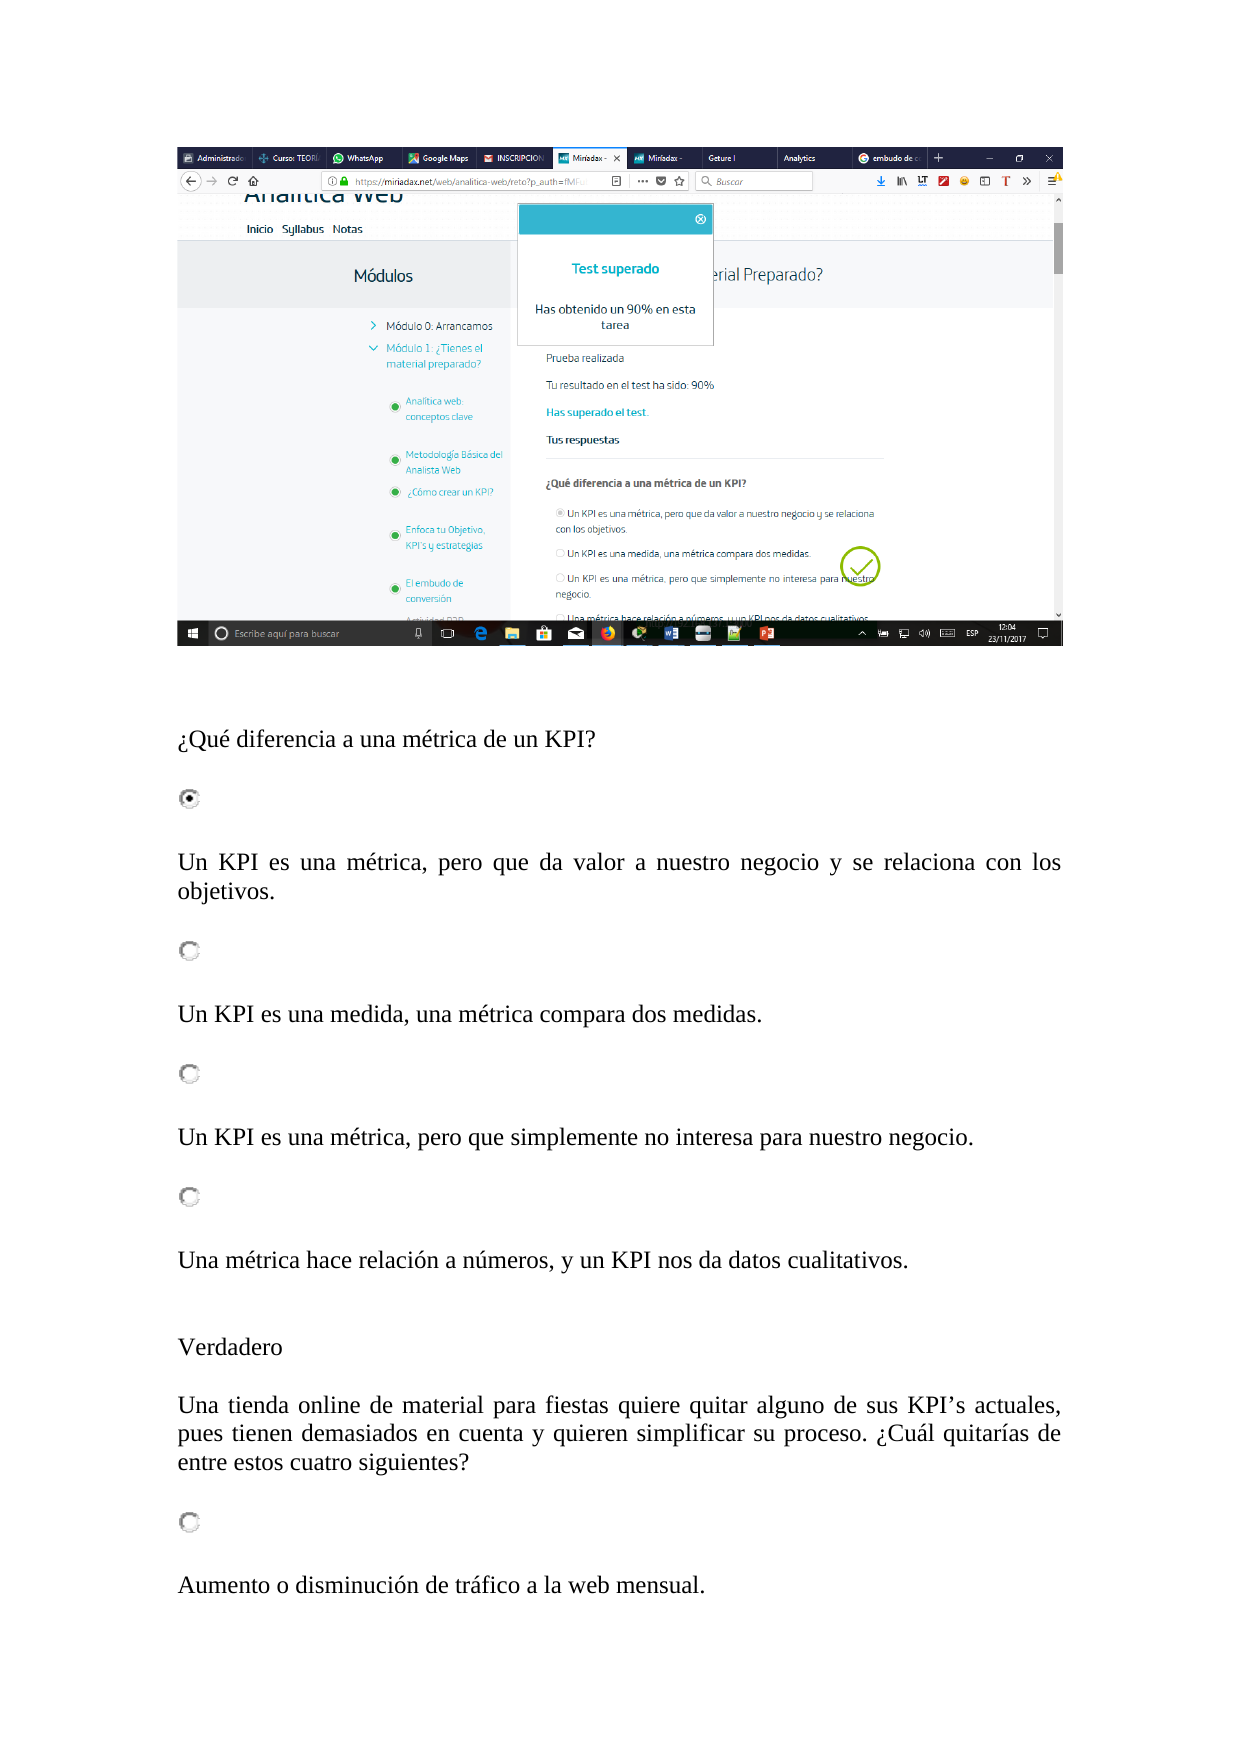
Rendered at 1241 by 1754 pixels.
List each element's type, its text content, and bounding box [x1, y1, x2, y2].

text Un KPI es una medida, una métrica compara dos medidas. [177, 999, 1063, 1028]
picture [177, 147, 1063, 646]
text ¿Qué diferencia a una métrica de un KPI? [177, 724, 1063, 753]
text Un KPI es una métrica, pero que simplemente no interesa para nuestro negocio. [177, 1122, 1063, 1151]
text Un KPI es una métrica, pero que da valor a nuestro negocio y se relaciona con los objetivos. [177, 847, 1063, 904]
text Aumento o disminución de tráfico a la web mensual. [177, 1570, 1063, 1599]
text Una métrica hace relación a números, y un KPI nos da datos cualitativos. [177, 1245, 1063, 1274]
text Una tienda online de material para fiestas quiere quitar alguno de sus KPI’s actuales, pues tienen demasiados en cuenta y quieren simplificar su proceso. ¿Cuál quitarías de entre estos cuatro siguientes? [177, 1390, 1063, 1476]
text Verdadero [177, 1303, 1063, 1361]
